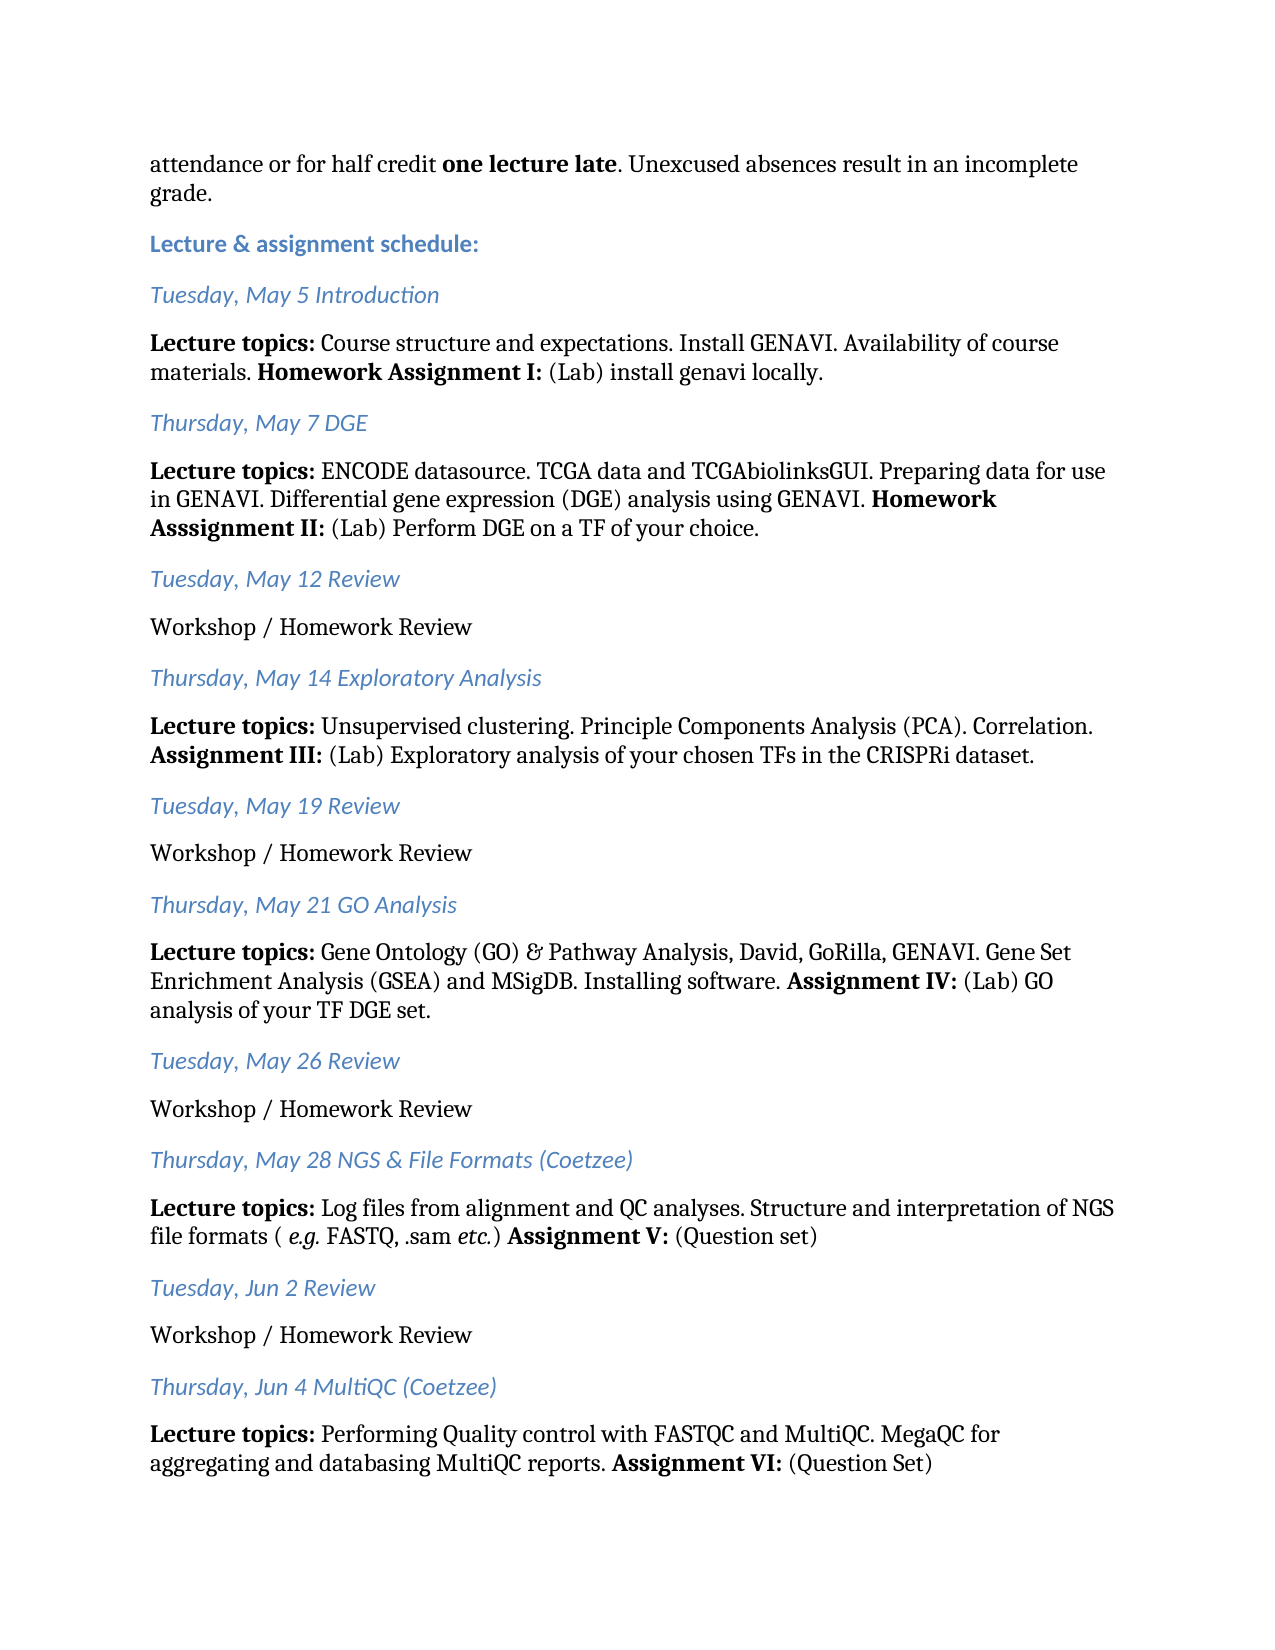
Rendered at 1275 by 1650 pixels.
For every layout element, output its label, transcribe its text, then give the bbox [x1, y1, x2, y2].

subtitle Tuesday, May 19 Review [150, 790, 1125, 821]
text Lecture topics: Unsupervised clustering. Principle Components Analysis (PCA). Correlation. Assignment III: (Lab) Exploratory analysis of your chosen TFs in the CRISPRi dataset. [150, 712, 1125, 769]
text Lecture topics: Performing Quality control with FASTQC and MultiQC. MegaQC for aggregating and databasing MultiQC reports. Assignment VI: (Question Set) [150, 1420, 1125, 1477]
subtitle Thursday, May 7 DGE [150, 407, 1125, 438]
text Lecture topics: Course structure and expectations. Install GENAVI. Availability of course materials. Homework Assignment I: (Lab) install genavi locally. [150, 329, 1125, 386]
subtitle Tuesday, May 12 Review [150, 564, 1125, 594]
text Workshop / Homework Review [150, 1094, 1125, 1123]
subtitle Thursday, May 21 GO Analysis [150, 889, 1125, 919]
subtitle Tuesday, May 26 Review [150, 1045, 1125, 1076]
text Workshop / Homework Review [150, 613, 1125, 642]
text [150, 150, 1125, 207]
text Workshop / Homework Review [150, 1321, 1125, 1350]
text Lecture topics: Log files from alignment and QC analyses. Structure and interpretation of NGS file formats ( e.g. FASTQ, .sam etc.) Assignment V: (Question set) [150, 1193, 1125, 1251]
text Workshop / Homework Review [150, 839, 1125, 868]
subtitle Tuesday, May 5 Introduction [150, 280, 1125, 310]
subtitle Thursday, Jun 4 MultiQC (Coetzee) [150, 1371, 1125, 1401]
subtitle Tuesday, Jun 2 Review [150, 1272, 1125, 1302]
subtitle Thursday, May 14 Exploratory Analysis [150, 662, 1125, 693]
text Lecture topics: Gene Ontology (GO) & Pathway Analysis, David, GoRilla, GENAVI. Gene Set Enrichment Analysis (GSEA) and MSigDB. Installing software. Assignment IV: (Lab) GO analysis of your TF DGE set. [150, 938, 1125, 1024]
subtitle Lecture & assignment schedule: [150, 228, 1125, 259]
text Lecture topics: ENCODE datasource. TCGA data and TCGAbiolinksGUI. Preparing data for use in GENAVI. Differential gene expression (DGE) analysis using GENAVI. Homework Asssignment II: (Lab) Perform DGE on a TF of your choice. [150, 457, 1125, 543]
subtitle Thursday, May 28 NGS & File Formats (Coetzee) [150, 1144, 1125, 1175]
